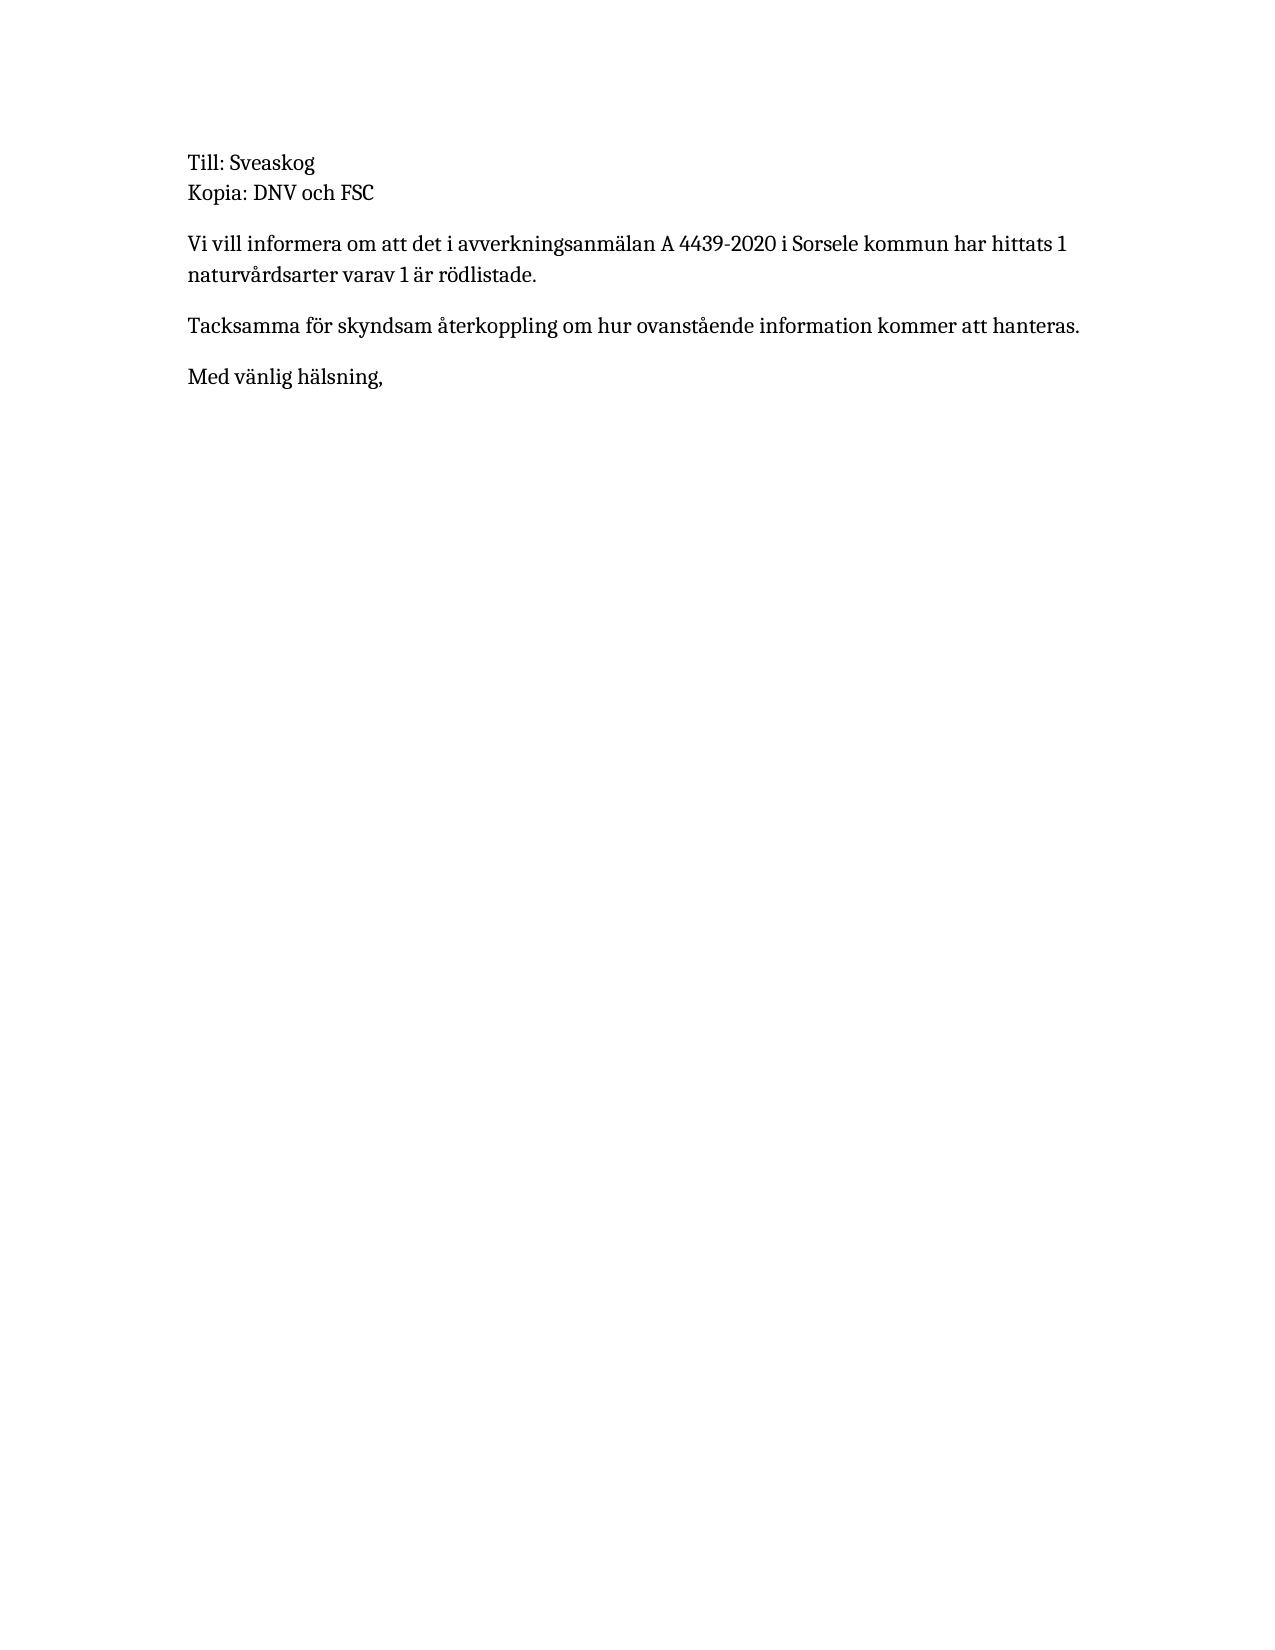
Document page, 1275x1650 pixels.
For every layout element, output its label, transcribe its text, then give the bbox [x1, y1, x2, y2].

text Med vänlig hälsning, [187, 363, 1087, 420]
text Till: Sveaskog Kopia: DNV och FSC [187, 150, 1087, 207]
text Vi vill informera om att det i avverkningsanmälan A 4439-2020 i Sorsele kommun har hittats 1 naturvårdsarter varav 1 är rödlistade. [187, 231, 1087, 288]
text Tacksamma för skyndsam återkoppling om hur ovanstående information kommer att hanteras. [187, 312, 1087, 339]
